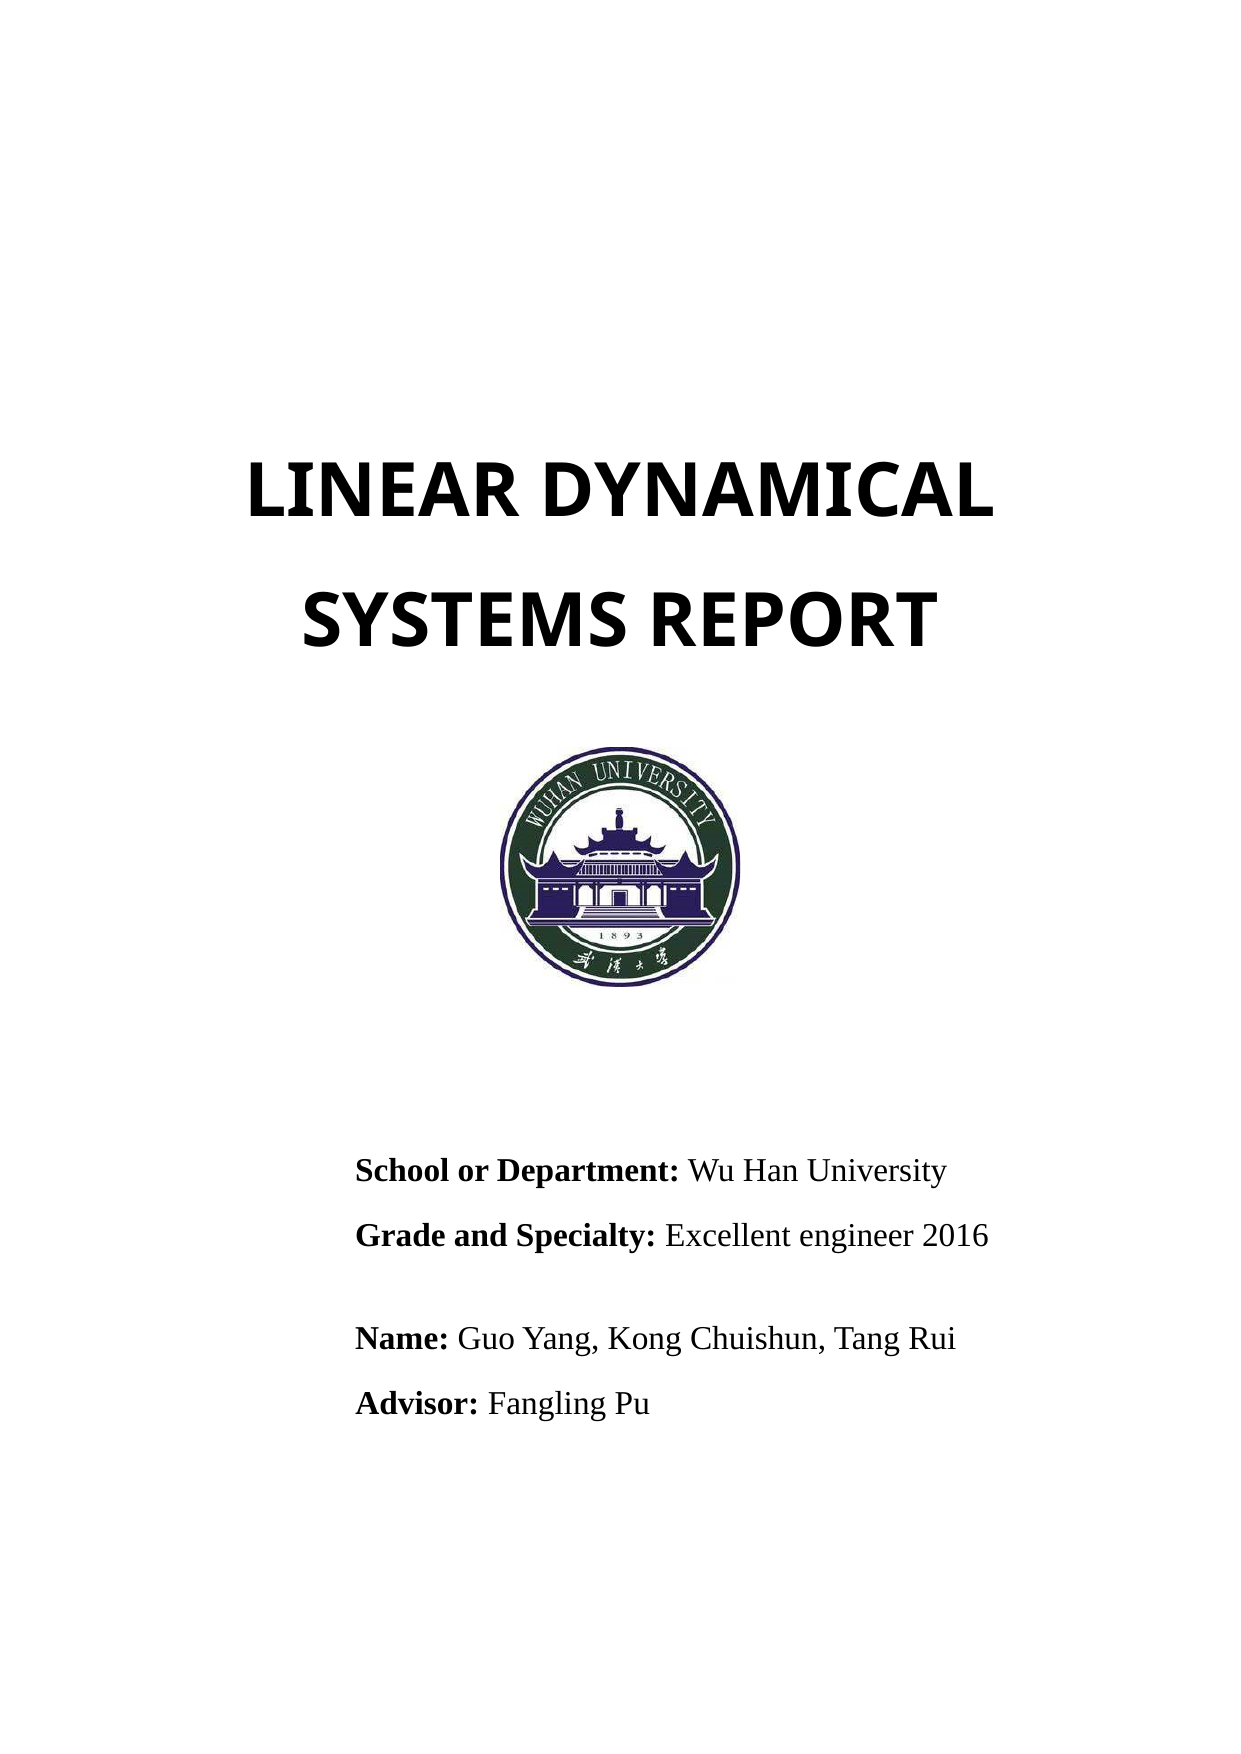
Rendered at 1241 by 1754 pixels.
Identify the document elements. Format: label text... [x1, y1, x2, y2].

text Grade and Specialty: Excellent engineer 2016 [187, 1202, 1053, 1267]
text School or Department: Wu Han University [187, 1137, 1053, 1202]
picture [500, 747, 741, 987]
text LINEAR DYNAMICAL SYSTEMS REPORT [187, 422, 1053, 682]
text Advisor: Fangling Pu [187, 1370, 1053, 1435]
text Name: Guo Yang, Kong Chuishun, Tang Rui [187, 1305, 1053, 1370]
